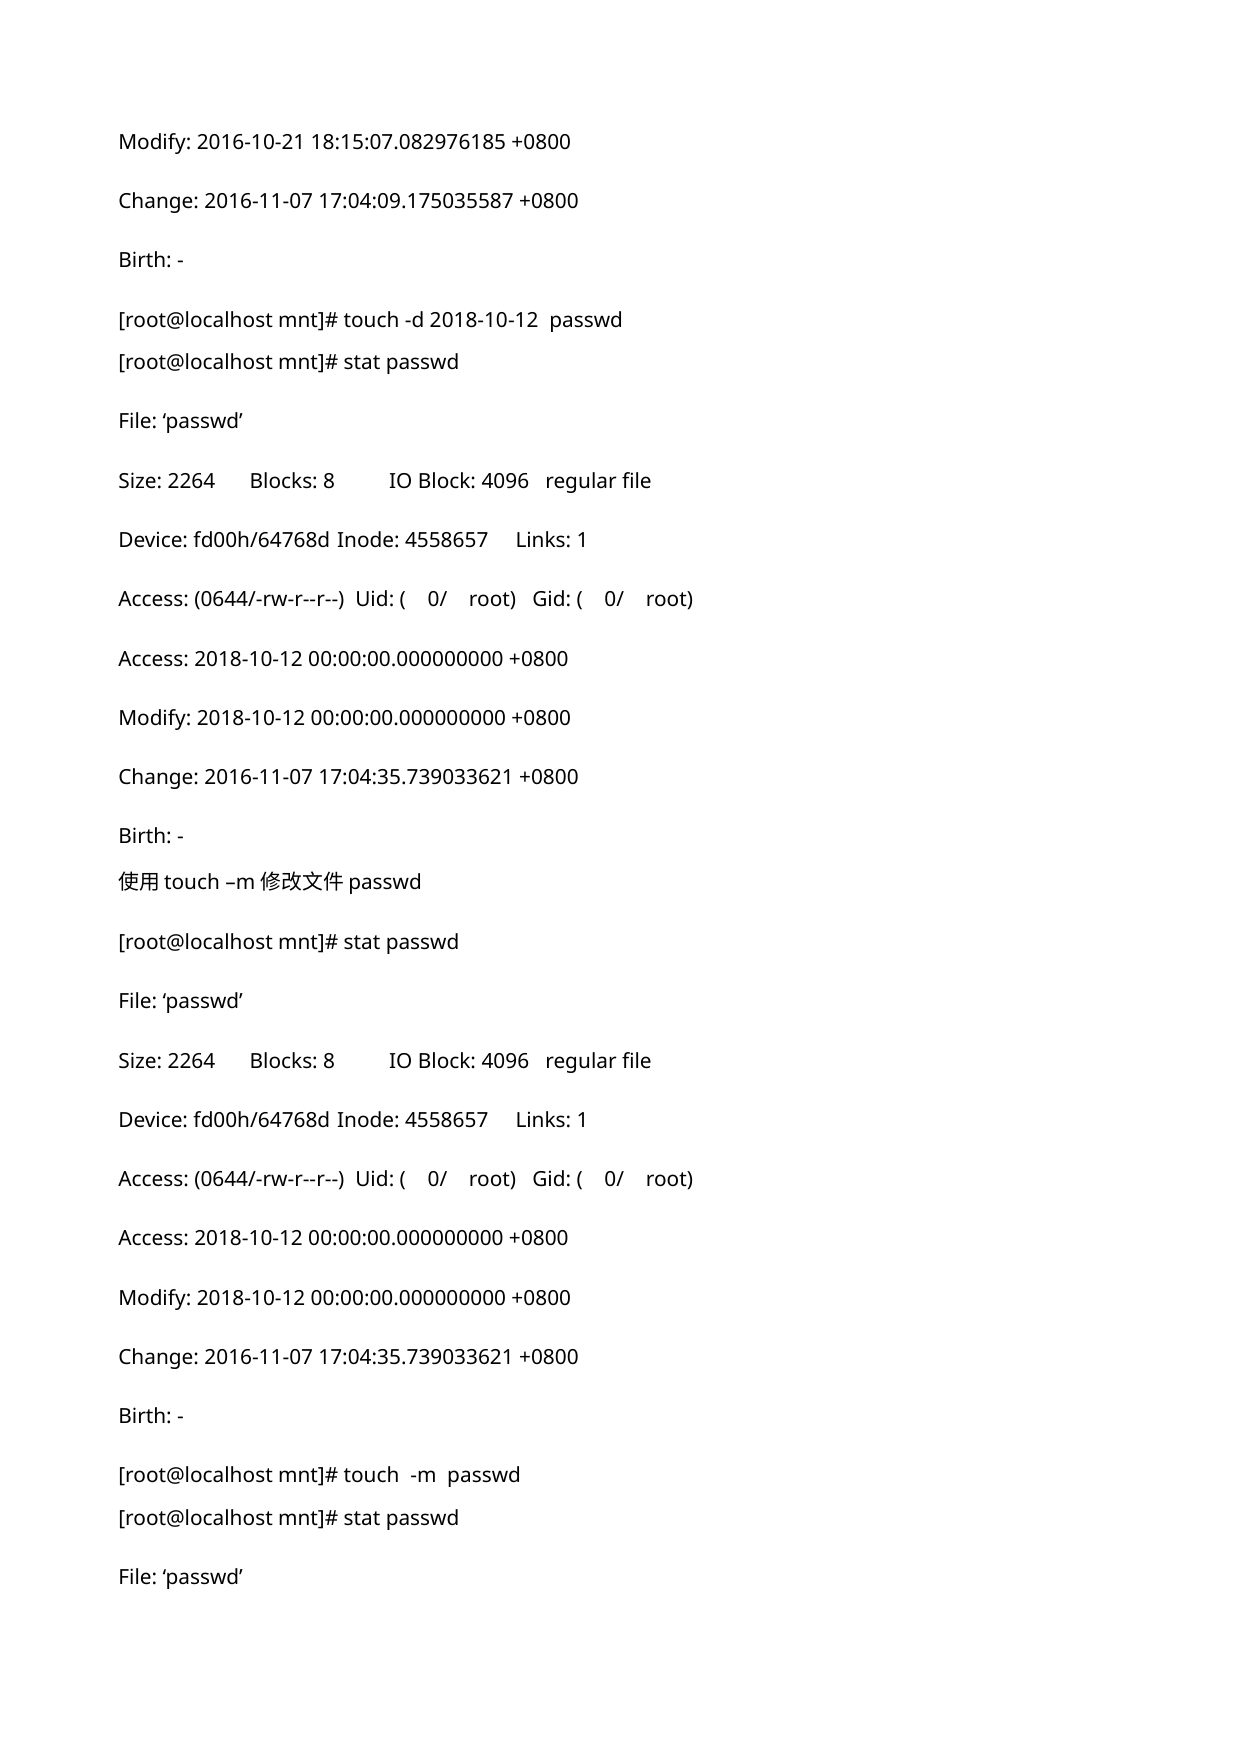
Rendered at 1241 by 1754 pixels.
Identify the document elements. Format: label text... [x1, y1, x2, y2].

text Birth: - 使用touch –m 修改文件passwd [118, 822, 1122, 895]
text Birth: - [118, 246, 1122, 274]
text Size: 2264 Blocks: 8 IO Block: 4096 regular file [118, 1046, 1122, 1074]
text Access: (0644/-rw-r--r--) Uid: ( 0/ root) Gid: ( 0/ root) [118, 1164, 1122, 1193]
text Change: 2016-11-07 17:04:35.739033621 +0800 [118, 1342, 1122, 1371]
text [root@localhost mnt]# stat passwd [118, 347, 1122, 376]
text Modify: 2018-10-12 00:00:00.000000000 +0800 [118, 1283, 1122, 1311]
text Modify: 2016-10-21 18:15:07.082976185 +0800 [118, 127, 1122, 155]
text Size: 2264 Blocks: 8 IO Block: 4096 regular file [118, 466, 1122, 494]
text Device: fd00h/64768d Inode: 4558657 Links: 1 [118, 1105, 1122, 1133]
text [root@localhost mnt]# stat passwd [118, 927, 1122, 956]
text Change: 2016-11-07 17:04:35.739033621 +0800 [118, 762, 1122, 791]
text Access: 2018-10-12 00:00:00.000000000 +0800 [118, 1223, 1122, 1252]
text Modify: 2018-10-12 00:00:00.000000000 +0800 [118, 703, 1122, 731]
text Birth: - [118, 1401, 1122, 1430]
text Change: 2016-11-07 17:04:09.175035587 +0800 [118, 186, 1122, 215]
text [root@localhost mnt]# stat passwd [118, 1503, 1122, 1532]
text Access: 2018-10-12 00:00:00.000000000 +0800 [118, 644, 1122, 672]
text [root@localhost mnt]# touch -d 2018-10-12 passwd [118, 305, 1122, 333]
text Access: (0644/-rw-r--r--) Uid: ( 0/ root) Gid: ( 0/ root) [118, 584, 1122, 613]
text File: ‘passwd’ [118, 986, 1122, 1015]
text Device: fd00h/64768d Inode: 4558657 Links: 1 [118, 525, 1122, 554]
text File: ‘passwd’ [118, 1562, 1122, 1591]
text [root@localhost mnt]# touch -m passwd [118, 1461, 1122, 1489]
text File: ‘passwd’ [118, 407, 1122, 435]
